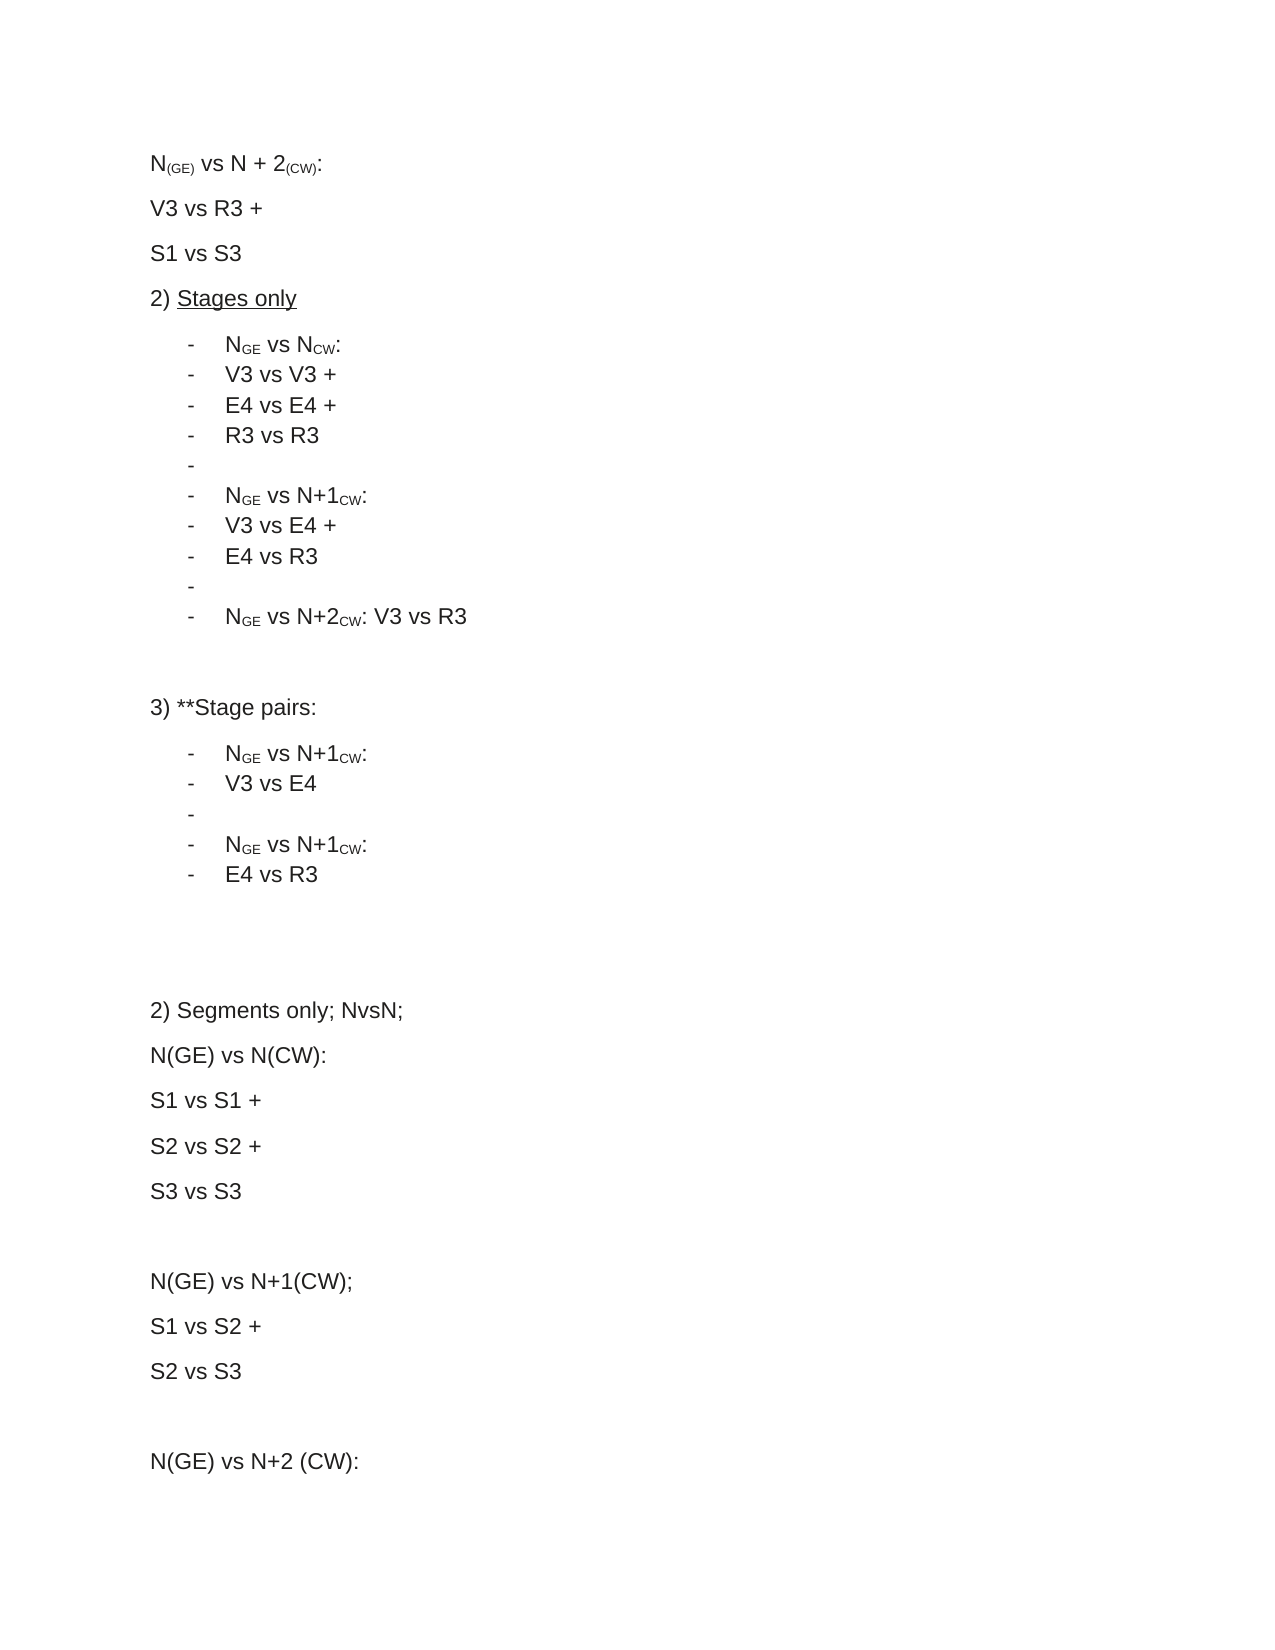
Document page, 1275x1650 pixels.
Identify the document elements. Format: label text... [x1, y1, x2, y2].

list NGE vs NCW: [187, 330, 1125, 358]
text N(GE) vs N(CW): [150, 1042, 1125, 1069]
list V3 vs E4 + [187, 512, 1125, 540]
list NGE vs N+1CW: [187, 830, 1125, 858]
list E4 vs R3 [187, 542, 1125, 570]
list R3 vs R3 [187, 421, 1125, 449]
text 2) Segments only; NvsN; [150, 997, 1125, 1024]
text 2) Stages only [150, 285, 1125, 312]
list NGE vs N+1CW: [187, 481, 1125, 509]
text N(GE) vs N+2 (CW): [150, 1448, 1125, 1475]
text N(GE) vs N+1(CW); [150, 1268, 1125, 1294]
text S2 vs S2 + [150, 1133, 1125, 1159]
text S3 vs S3 [150, 1178, 1125, 1204]
text 3) **Stage pairs: [150, 694, 1125, 721]
list V3 vs V3 + [187, 361, 1125, 389]
text S1 vs S2 + [150, 1313, 1125, 1339]
text S1 vs S1 + [150, 1087, 1125, 1114]
text N(GE) vs N + 2(CW): [150, 150, 1125, 176]
list NGE vs N+1CW: [187, 739, 1125, 767]
text S1 vs S3 [150, 240, 1125, 267]
text S2 vs S3 [150, 1358, 1125, 1384]
list E4 vs E4 + [187, 391, 1125, 419]
text V3 vs R3 + [150, 195, 1125, 221]
list E4 vs R3 [187, 860, 1125, 888]
list V3 vs E4 [187, 769, 1125, 798]
list NGE vs N+2CW: V3 vs R3 [187, 602, 1125, 630]
